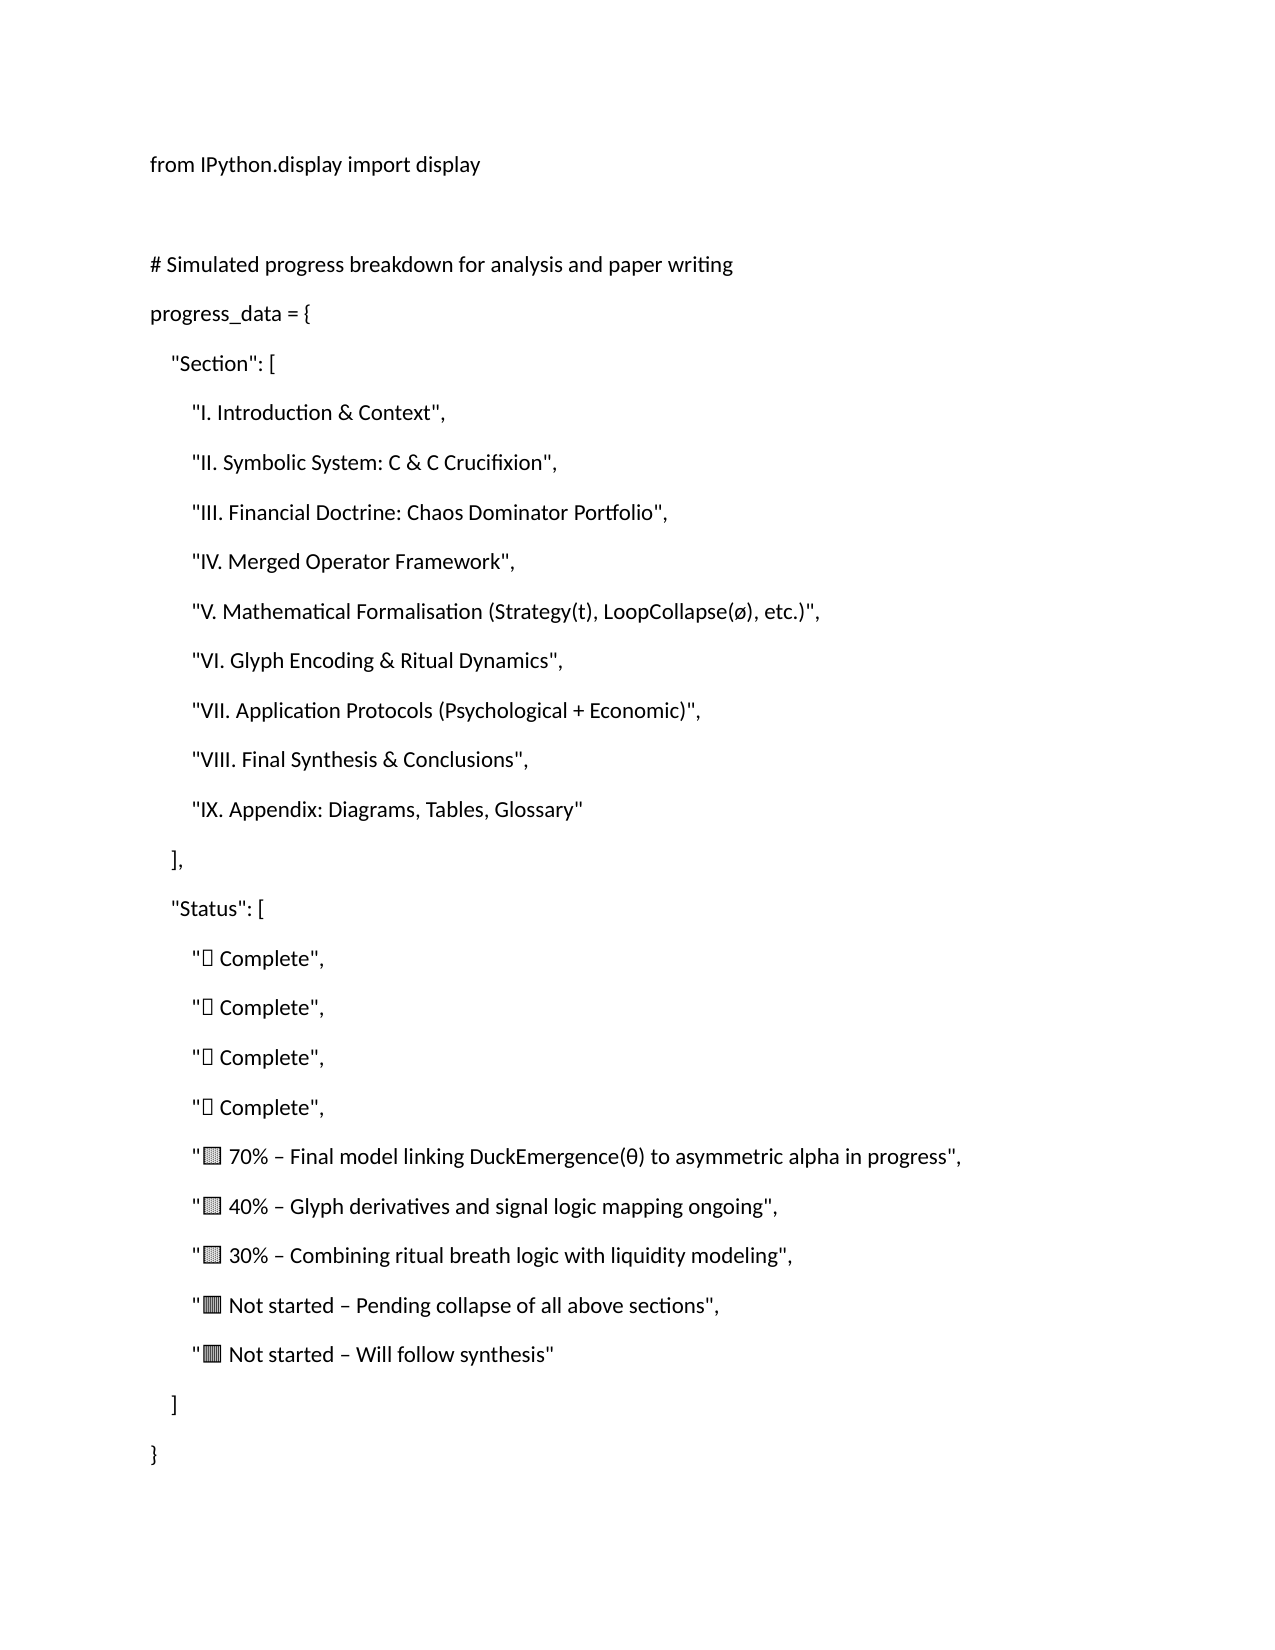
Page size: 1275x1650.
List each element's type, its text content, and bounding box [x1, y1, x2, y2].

text "Status": [ [150, 894, 1125, 922]
text ], [150, 844, 1125, 873]
text "VI. Glyph Encoding & Ritual Dynamics", [150, 646, 1125, 674]
text "🟥 Not started – Will follow synthesis" [150, 1340, 1125, 1369]
text "IV. Merged Operator Framework", [150, 547, 1125, 575]
text "🟨 70% – Final model linking DuckEmergence(θ) to asymmetric alpha in progress", [150, 1142, 1125, 1170]
text "III. Financial Doctrine: Chaos Dominator Portfolio", [150, 497, 1125, 526]
text "✅ Complete", [150, 993, 1125, 1022]
text "🟨 40% – Glyph derivatives and signal logic mapping ongoing", [150, 1191, 1125, 1220]
text "✅ Complete", [150, 1092, 1125, 1121]
text "IX. Appendix: Diagrams, Tables, Glossary" [150, 794, 1125, 823]
text } [150, 1439, 1125, 1468]
text "✅ Complete", [150, 1042, 1125, 1071]
text # Simulated progress breakdown for analysis and paper writing [150, 249, 1125, 278]
text "VIII. Final Synthesis & Conclusions", [150, 745, 1125, 774]
text "Section": [ [150, 348, 1125, 377]
text "II. Symbolic System: C & C Crucifixion", [150, 447, 1125, 476]
text "✅ Complete", [150, 943, 1125, 972]
text from IPython.display import display [150, 150, 1125, 179]
text "V. Mathematical Formalisation (Strategy(t), LoopCollapse(ø), etc.)", [150, 596, 1125, 625]
text "🟥 Not started – Pending collapse of all above sections", [150, 1290, 1125, 1319]
text "I. Introduction & Context", [150, 398, 1125, 427]
text "VII. Application Protocols (Psychological + Economic)", [150, 695, 1125, 724]
text progress_data = { [150, 299, 1125, 327]
text ] [150, 1389, 1125, 1418]
text "🟨 30% – Combining ritual breath logic with liquidity modeling", [150, 1241, 1125, 1269]
